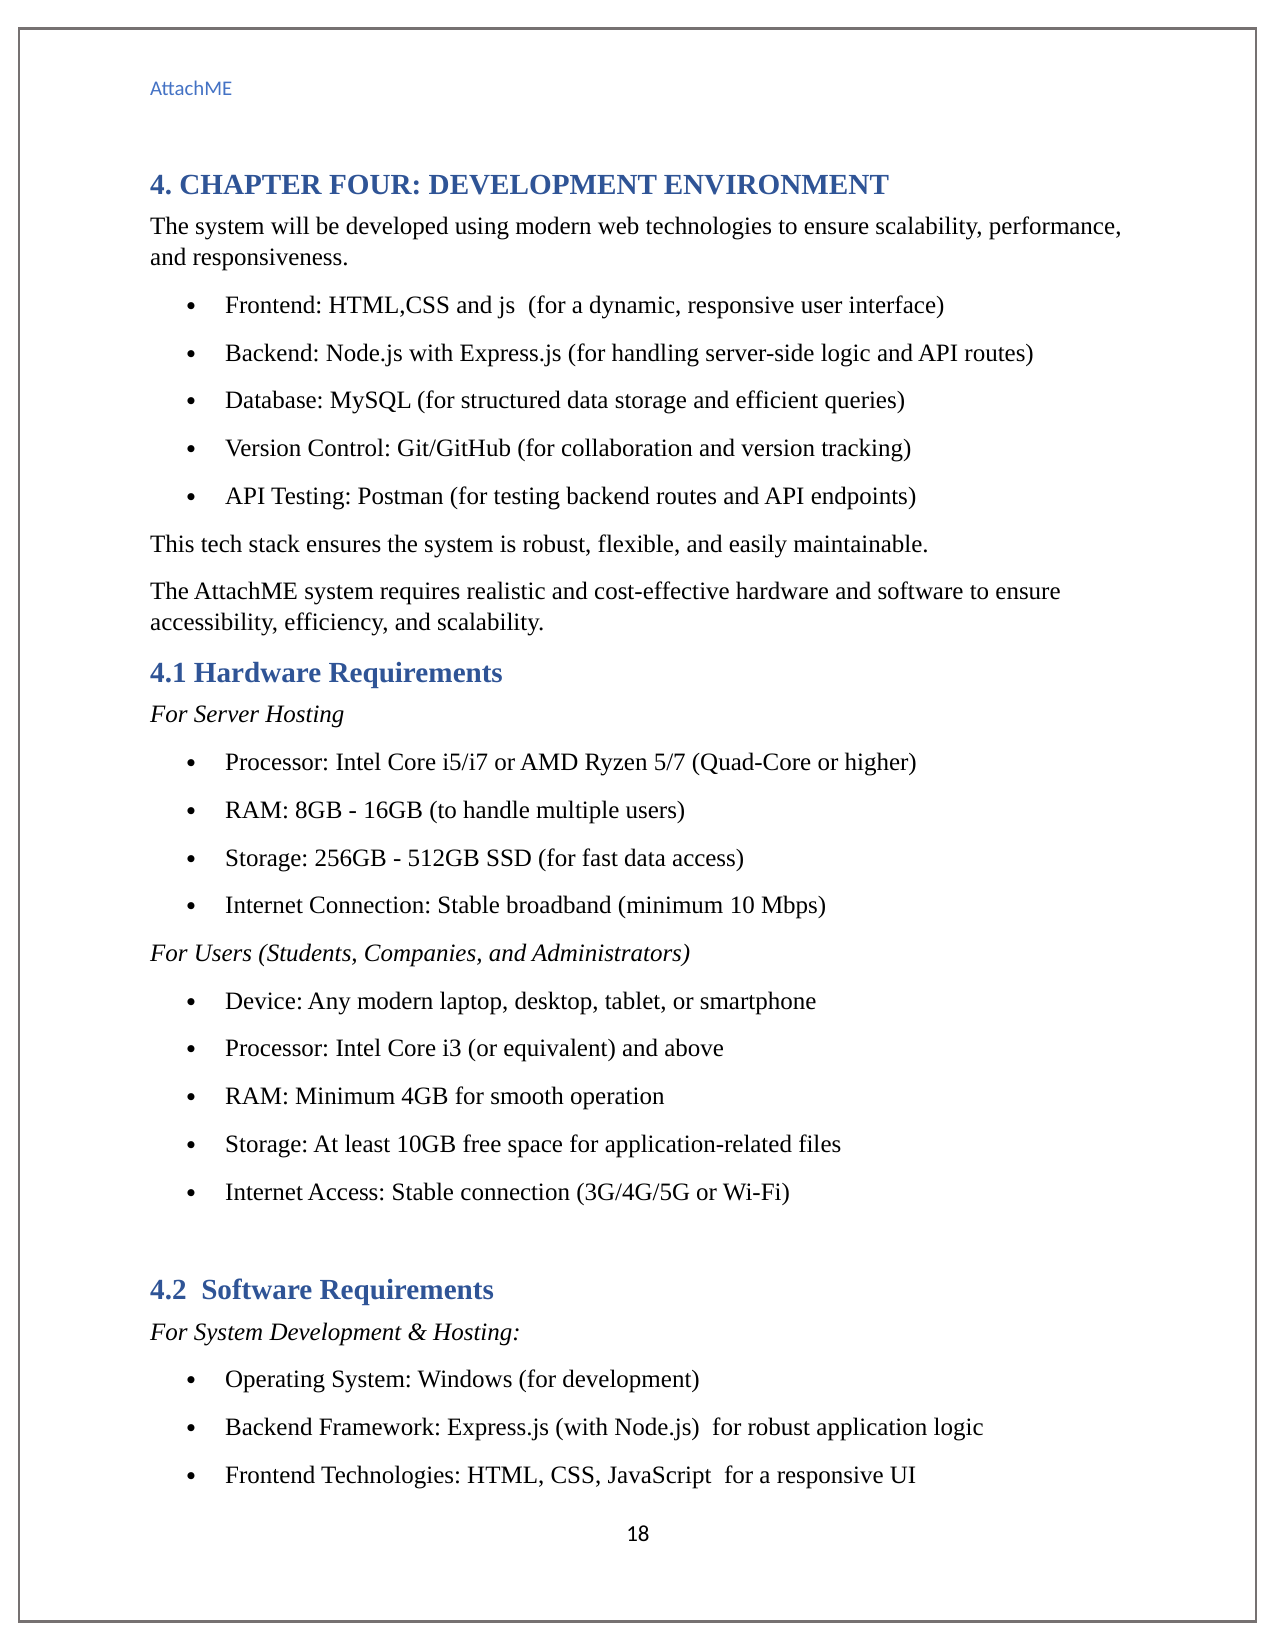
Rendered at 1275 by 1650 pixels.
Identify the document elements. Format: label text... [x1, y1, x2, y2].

list RAM: Minimum 4GB for smooth operation [187, 1081, 1125, 1110]
list Internet Access: Stable connection (3G/4G/5G or Wi-Fi) [187, 1177, 1125, 1205]
text For System Development & Hosting: [150, 1317, 1125, 1345]
list Device: Any modern laptop, desktop, tablet, or smartphone [187, 986, 1125, 1014]
list Backend Framework: Express.js (with Node.js) for robust application logic [187, 1412, 1125, 1441]
text For Users (Students, Companies, and Administrators) [150, 938, 1125, 967]
text This tech stack ensures the system is robust, flexible, and easily maintainable. [150, 529, 1125, 557]
list Backend: Node.js with Express.js (for handling server-side logic and API routes) [187, 338, 1125, 367]
list Processor: Intel Core i5/i7 or AMD Ryzen 5/7 (Quad-Core or higher) [187, 747, 1125, 776]
list API Testing: Postman (for testing backend routes and API endpoints) [187, 481, 1125, 510]
subtitle 4. CHAPTER FOUR: DEVELOPMENT ENVIRONMENT [150, 167, 1125, 200]
list Storage: 256GB - 512GB SSD (for fast data access) [187, 843, 1125, 871]
list Storage: At least 10GB free space for application-related files [187, 1129, 1125, 1158]
list Frontend Technologies: HTML, CSS, JavaScript for a responsive UI [187, 1460, 1125, 1488]
subtitle 4.1 Hardware Requirements [150, 655, 1125, 689]
list Processor: Intel Core i3 (or equivalent) and above [187, 1033, 1125, 1062]
text The AttachME system requires realistic and cost-effective hardware and software to ensure accessibility, efficiency, and scalability. [150, 576, 1125, 636]
list Database: MySQL (for structured data storage and efficient queries) [187, 386, 1125, 414]
subtitle 4.2 Software Requirements [150, 1272, 1125, 1306]
text For Server Hosting [150, 699, 1125, 728]
list RAM: 8GB - 16GB (to handle multiple users) [187, 795, 1125, 824]
list Frontend: HTML,CSS and js (for a dynamic, responsive user interface) [187, 290, 1125, 319]
list Operating System: Windows (for development) [187, 1364, 1125, 1393]
list Internet Connection: Stable broadband (minimum 10 Mbps) [187, 890, 1125, 919]
list Version Control: Git/GitHub (for collaboration and version tracking) [187, 433, 1125, 462]
text The system will be developed using modern web technologies to ensure scalability, performance, and responsiveness. [150, 211, 1125, 271]
